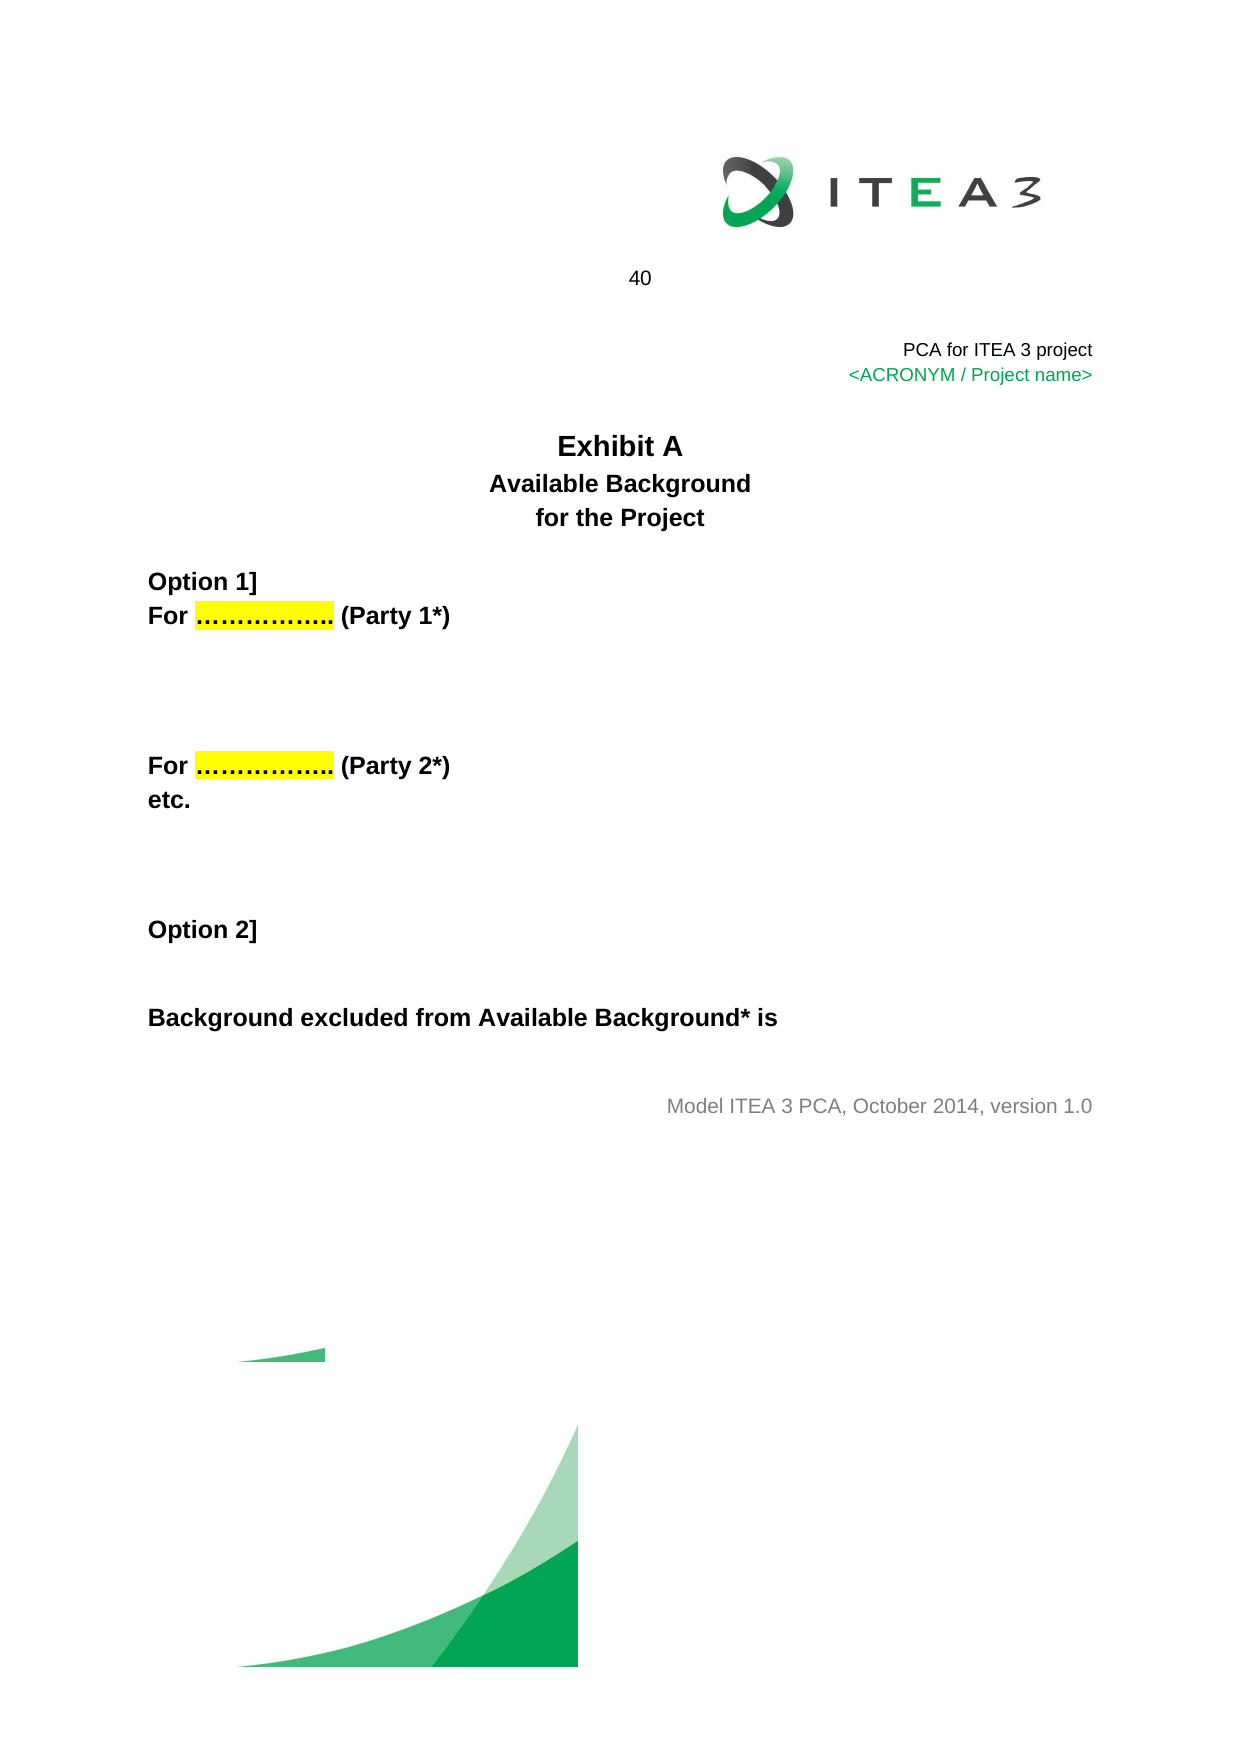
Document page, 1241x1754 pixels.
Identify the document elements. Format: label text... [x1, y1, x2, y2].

text etc. [148, 785, 1092, 814]
text Exhibit A [148, 429, 1092, 462]
picture [147, 1094, 325, 1362]
text For …………….. (Party 1*) [334, 601, 1092, 630]
text for the Project [148, 503, 1092, 532]
picture [147, 1399, 578, 1667]
text Option 2] [148, 914, 1092, 943]
text Option 1] [148, 567, 1092, 595]
text For …………….. (Party 2*) [334, 751, 1092, 779]
text Available Background [148, 469, 1092, 498]
text For …………….. (Party 1*) [148, 601, 195, 630]
picture [651, 87, 1093, 286]
text Background excluded from Available Background* is [148, 1003, 1092, 1032]
